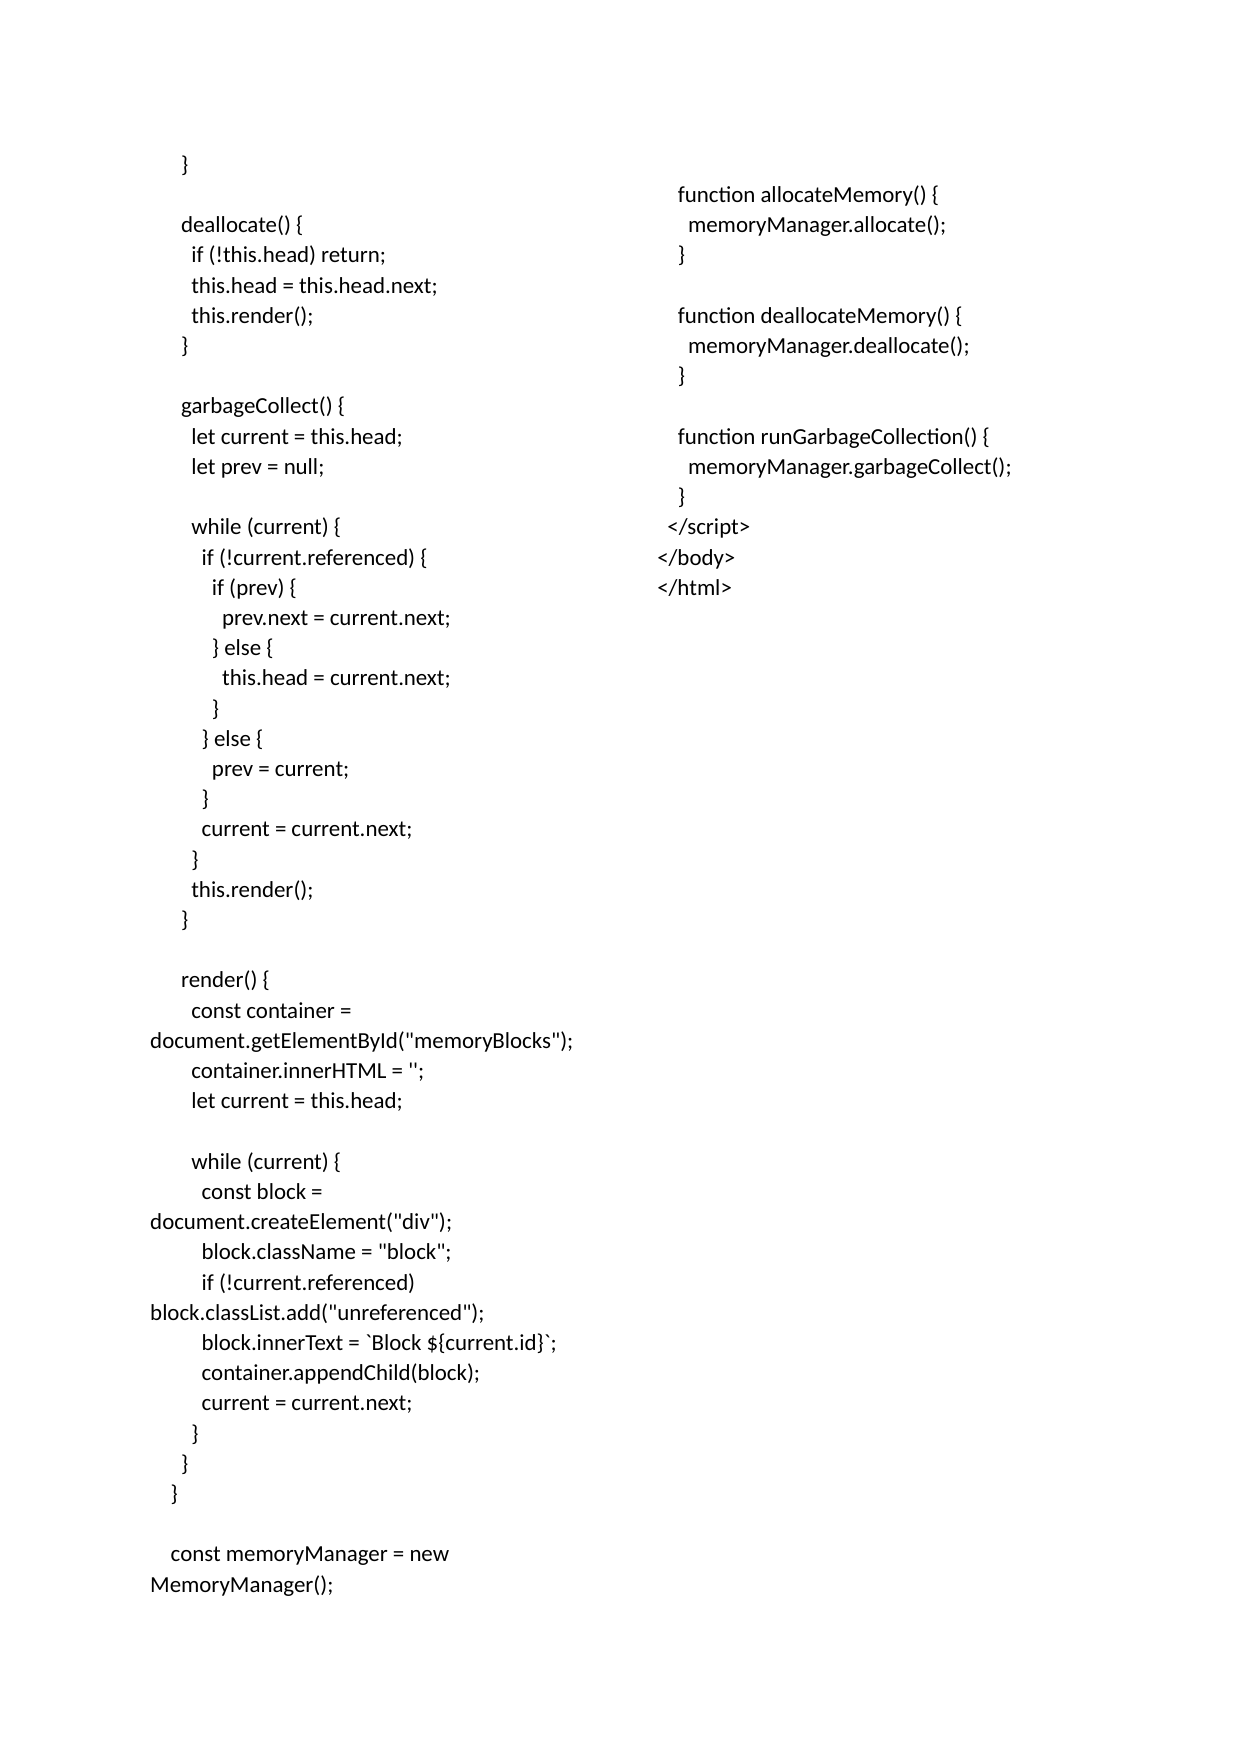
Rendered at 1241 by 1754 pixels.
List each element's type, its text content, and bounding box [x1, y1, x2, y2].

text </body> [657, 543, 1090, 571]
text </html> [657, 573, 1090, 601]
text memoryManager.allocate(); [657, 210, 1090, 238]
text while (current) { [150, 512, 583, 541]
text function allocateMemory() { [657, 180, 1090, 208]
text } [150, 784, 583, 812]
text current = current.next; [150, 1388, 583, 1417]
text } [150, 150, 583, 178]
text this.head = current.next; [150, 663, 583, 692]
text } [150, 1449, 583, 1477]
text block.className = "block"; [150, 1237, 583, 1266]
text } [150, 1419, 583, 1447]
text container.appendChild(block); [150, 1358, 583, 1386]
text } else { [150, 633, 583, 661]
text if (prev) { [150, 573, 583, 601]
text current = current.next; [150, 814, 583, 843]
text render() { [150, 966, 583, 994]
text prev = current; [150, 754, 583, 782]
text } else { [150, 724, 583, 752]
text const block = document.createElement("div"); [150, 1177, 583, 1235]
text memoryManager.deallocate(); [657, 331, 1090, 359]
text this.head = this.head.next; [150, 271, 583, 299]
text } [657, 361, 1090, 389]
text let prev = null; [150, 452, 583, 480]
text } [150, 845, 583, 873]
text } [150, 1479, 583, 1507]
text block.innerText = `Block ${current.id}`; [150, 1328, 583, 1356]
text container.innerHTML = ''; [150, 1056, 583, 1084]
text memoryManager.garbageCollect(); [657, 452, 1090, 480]
text if (!this.head) return; [150, 241, 583, 269]
text function deallocateMemory() { [657, 301, 1090, 329]
text </script> [657, 512, 1090, 541]
text function runGarbageCollection() { [657, 422, 1090, 450]
text deallocate() { [150, 210, 583, 238]
text } [150, 905, 583, 933]
text let current = this.head; [150, 1086, 583, 1114]
text if (!current.referenced) block.classList.add("unreferenced"); [150, 1268, 583, 1326]
text } [150, 694, 583, 722]
text } [657, 482, 1090, 510]
text let current = this.head; [150, 422, 583, 450]
text this.render(); [150, 875, 583, 903]
text } [150, 331, 583, 359]
text this.render(); [150, 301, 583, 329]
text prev.next = current.next; [150, 603, 583, 631]
text garbageCollect() { [150, 392, 583, 420]
text } [657, 241, 1090, 269]
text while (current) { [150, 1147, 583, 1175]
text const container = document.getElementById("memoryBlocks"); [150, 996, 583, 1054]
text if (!current.referenced) { [150, 543, 583, 571]
text const memoryManager = new MemoryManager(); [150, 1539, 583, 1598]
